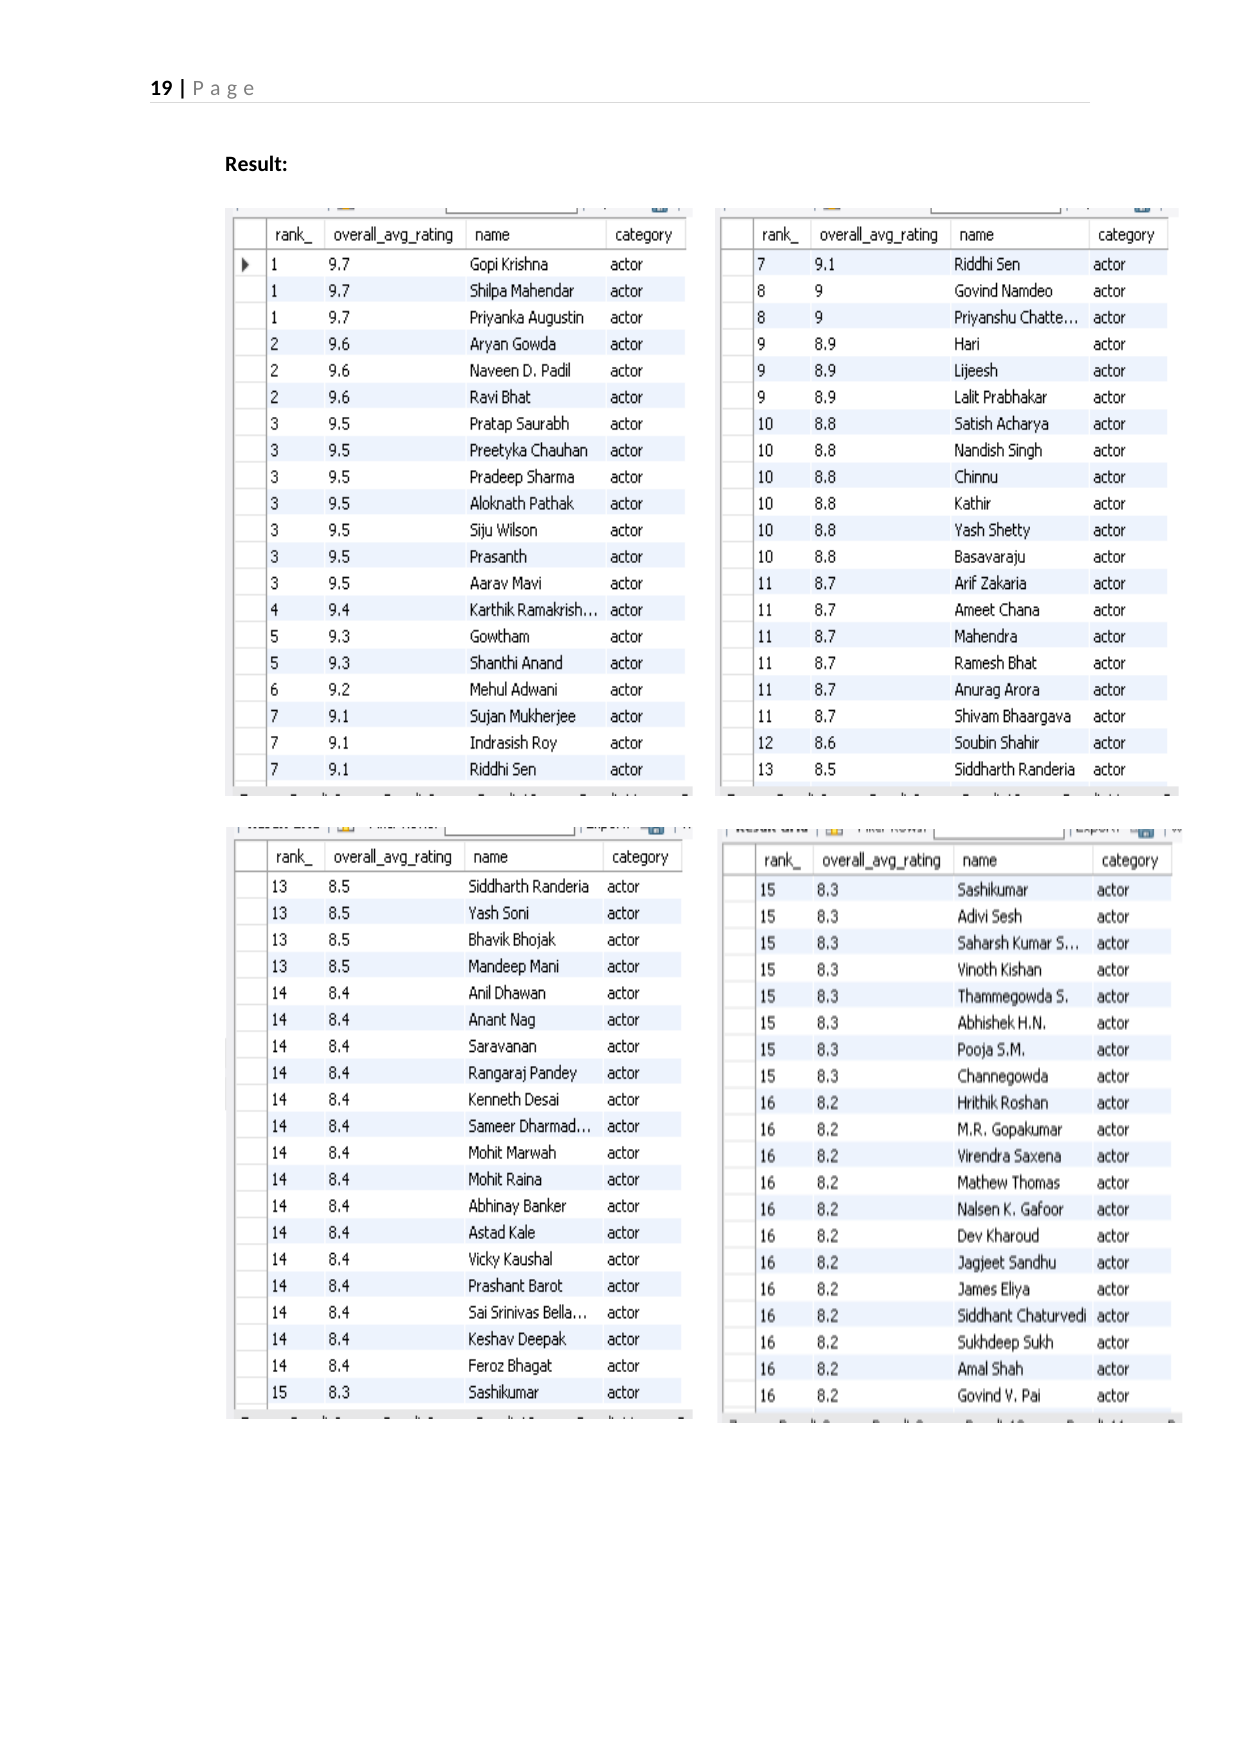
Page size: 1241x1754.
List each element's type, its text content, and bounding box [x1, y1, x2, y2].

picture [715, 208, 1179, 796]
picture [225, 208, 693, 796]
text Result: [225, 150, 1090, 177]
picture [717, 829, 1183, 1423]
picture [225, 827, 693, 1419]
